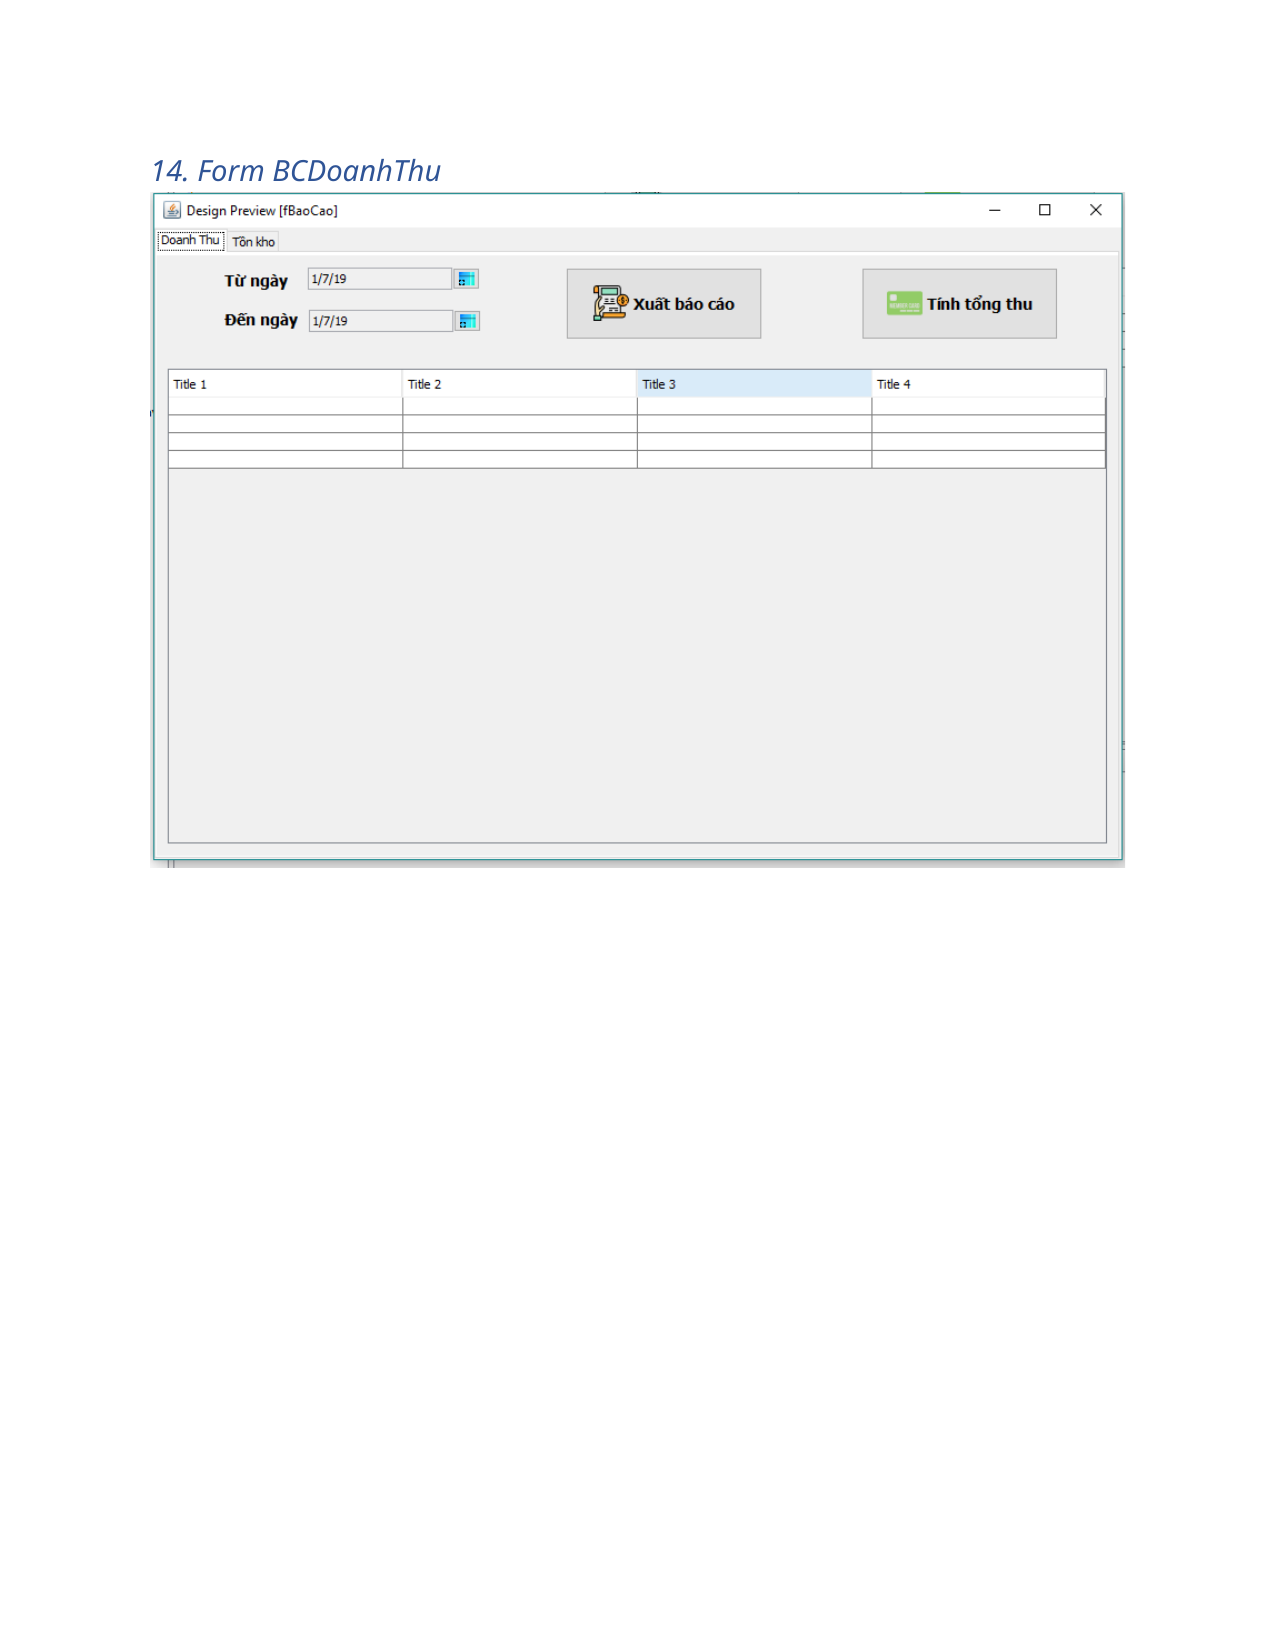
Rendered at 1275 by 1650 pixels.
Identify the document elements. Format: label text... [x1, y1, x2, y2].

subtitle 14. Form BCDoanhThu [150, 150, 1125, 190]
picture [150, 192, 1125, 868]
